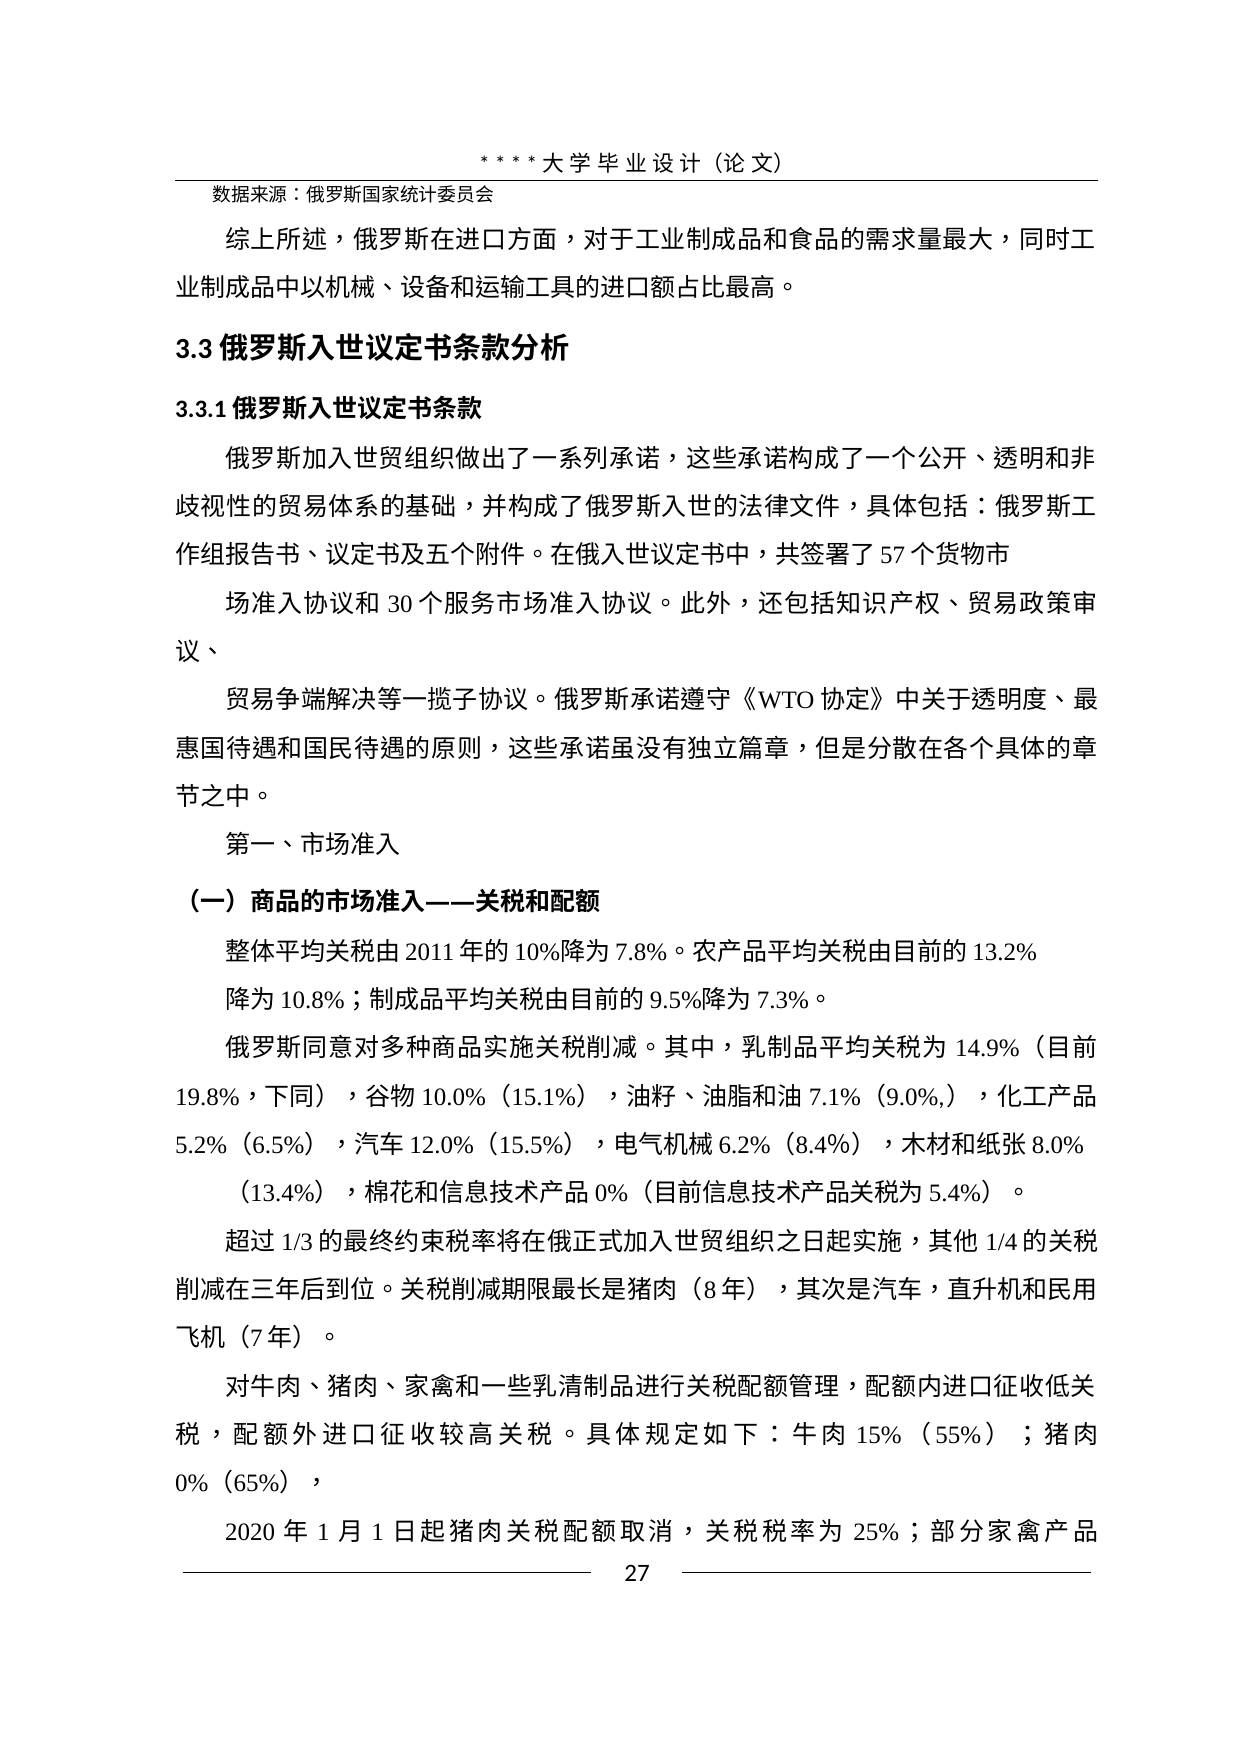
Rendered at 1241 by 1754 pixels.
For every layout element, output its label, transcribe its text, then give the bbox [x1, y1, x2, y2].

subtitle （一）商品的市场准入——关税和配额 [175, 884, 1098, 918]
subtitle 3.3.1 俄罗斯入世议定书条款 [175, 391, 1098, 425]
text 场准入协议和30个服务市场准入协议。此外，还包括知识产权、贸易政策审议、 [175, 570, 1098, 667]
text 对牛肉、猪肉、家禽和一些乳清制品进行关税配额管理，配额内进口征收低关税，配额外进口征收较高关税。具体规定如下：牛肉15%（55%）；猪肉0%（65%）， [175, 1353, 1098, 1498]
text 综上所述，俄罗斯在进口方面，对于工业制成品和食品的需求量最大，同时工业制成品中以机械、设备和运输工具的进口额占比最高。 [175, 206, 1098, 303]
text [175, 1498, 1098, 1546]
text 整体平均关税由2011年的10%降为7.8%。农产品平均关税由目前的13.2% [175, 918, 1098, 966]
text 第一、市场准入 [175, 812, 1098, 860]
text （13.4%），棉花和信息技术产品0%（目前信息技术产品关税为5.4%）。 [175, 1160, 1098, 1208]
text 数据来源：俄罗斯国家统计委员会 [175, 181, 1098, 206]
text 超过1/3的最终约束税率将在俄正式加入世贸组织之日起实施，其他1/4的关税削减在三年后到位。关税削减期限最长是猪肉（8年），其次是汽车，直升机和民用飞机（7年）。 [175, 1208, 1098, 1353]
text 贸易争端解决等一揽子协议。俄罗斯承诺遵守《WTO协定》中关于透明度、最惠国待遇和国民待遇的原则，这些承诺虽没有独立篇章，但是分散在各个具体的章节之中。 [175, 667, 1098, 812]
text 俄罗斯同意对多种商品实施关税削减。其中，乳制品平均关税为14.9%（目前19.8%，下同），谷物10.0%（15.1%），油籽、油脂和油7.1%（9.0%, ），化工产品5.2%（6.5%），汽车12.0%（15.5%），电气机械6.2%（8.4％），木材和纸张8.0% [175, 1015, 1098, 1160]
text 俄罗斯加入世贸组织做出了一系列承诺，这些承诺构成了一个公开、透明和非歧视性的贸易体系的基础，并构成了俄罗斯入世的法律文件，具体包括：俄罗斯工作组报告书、议定书及五个附件。在俄入世议定书中，共签署了57个货物市 [175, 425, 1098, 570]
text 降为10.8%；制成品平均关税由目前的9.5%降为7.3%。 [175, 966, 1098, 1015]
subtitle 3.3 俄罗斯入世议定书条款分析 [175, 327, 1098, 367]
